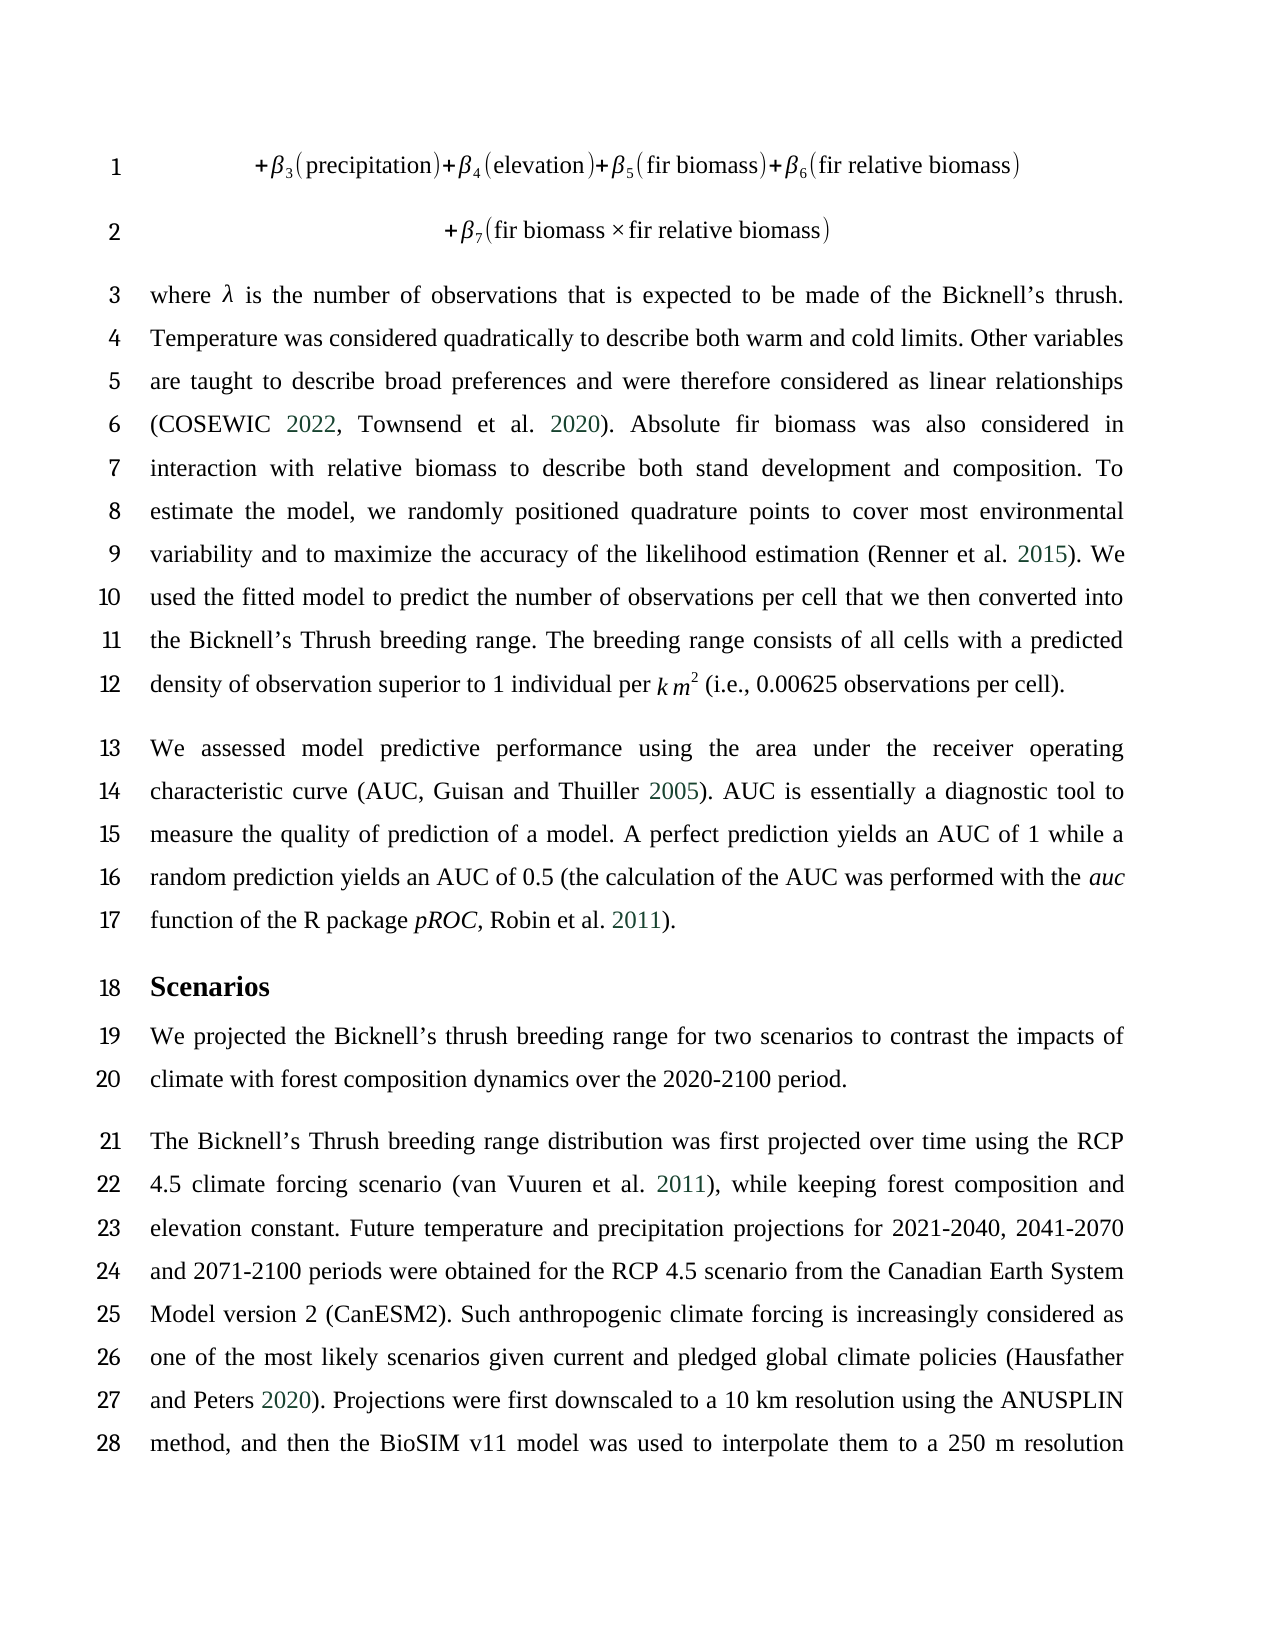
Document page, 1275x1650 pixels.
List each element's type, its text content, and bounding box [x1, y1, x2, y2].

subtitle Scenarios [150, 969, 1125, 1003]
text We projected the Bicknell’s thrush breeding range for two scenarios to contrast the impacts of climate with forest composition dynamics over the 2020-2100 period. [150, 1021, 1125, 1093]
text where is the number of observations that is expected to be made of the Bicknell’s thrush. Temperature was considered quadratically to describe both warm and cold limits. Other variables are taught to describe broad preferences and were therefore considered as linear relationships (COSEWIC 2022, Townsend et al. 2020). Absolute fir biomass was also considered in interaction with relative biomass to describe both stand development and composition. To estimate the model, we randomly positioned quadrature points to cover most environmental variability and to maximize the accuracy of the likelihood estimation (Renner et al. 2015). We used the fitted model to predict the number of observations per cell that we then converted into the Bicknell’s Thrush breeding range. The breeding range consists of all cells with a predicted density of observation superior to 1 individual per (i.e., 0.00625 observations per cell). [150, 280, 1125, 699]
text We assessed model predictive performance using the area under the receiver operating characteristic curve (AUC, Guisan and Thuiller 2005). AUC is essentially a diagnostic tool to measure the quality of prediction of a model. A perfect prediction yields an AUC of 1 while a random prediction yields an AUC of 0.5 (the calculation of the AUC was performed with the auc function of the R package pROC, Robin et al. 2011). [150, 733, 1125, 934]
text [150, 1126, 1125, 1457]
